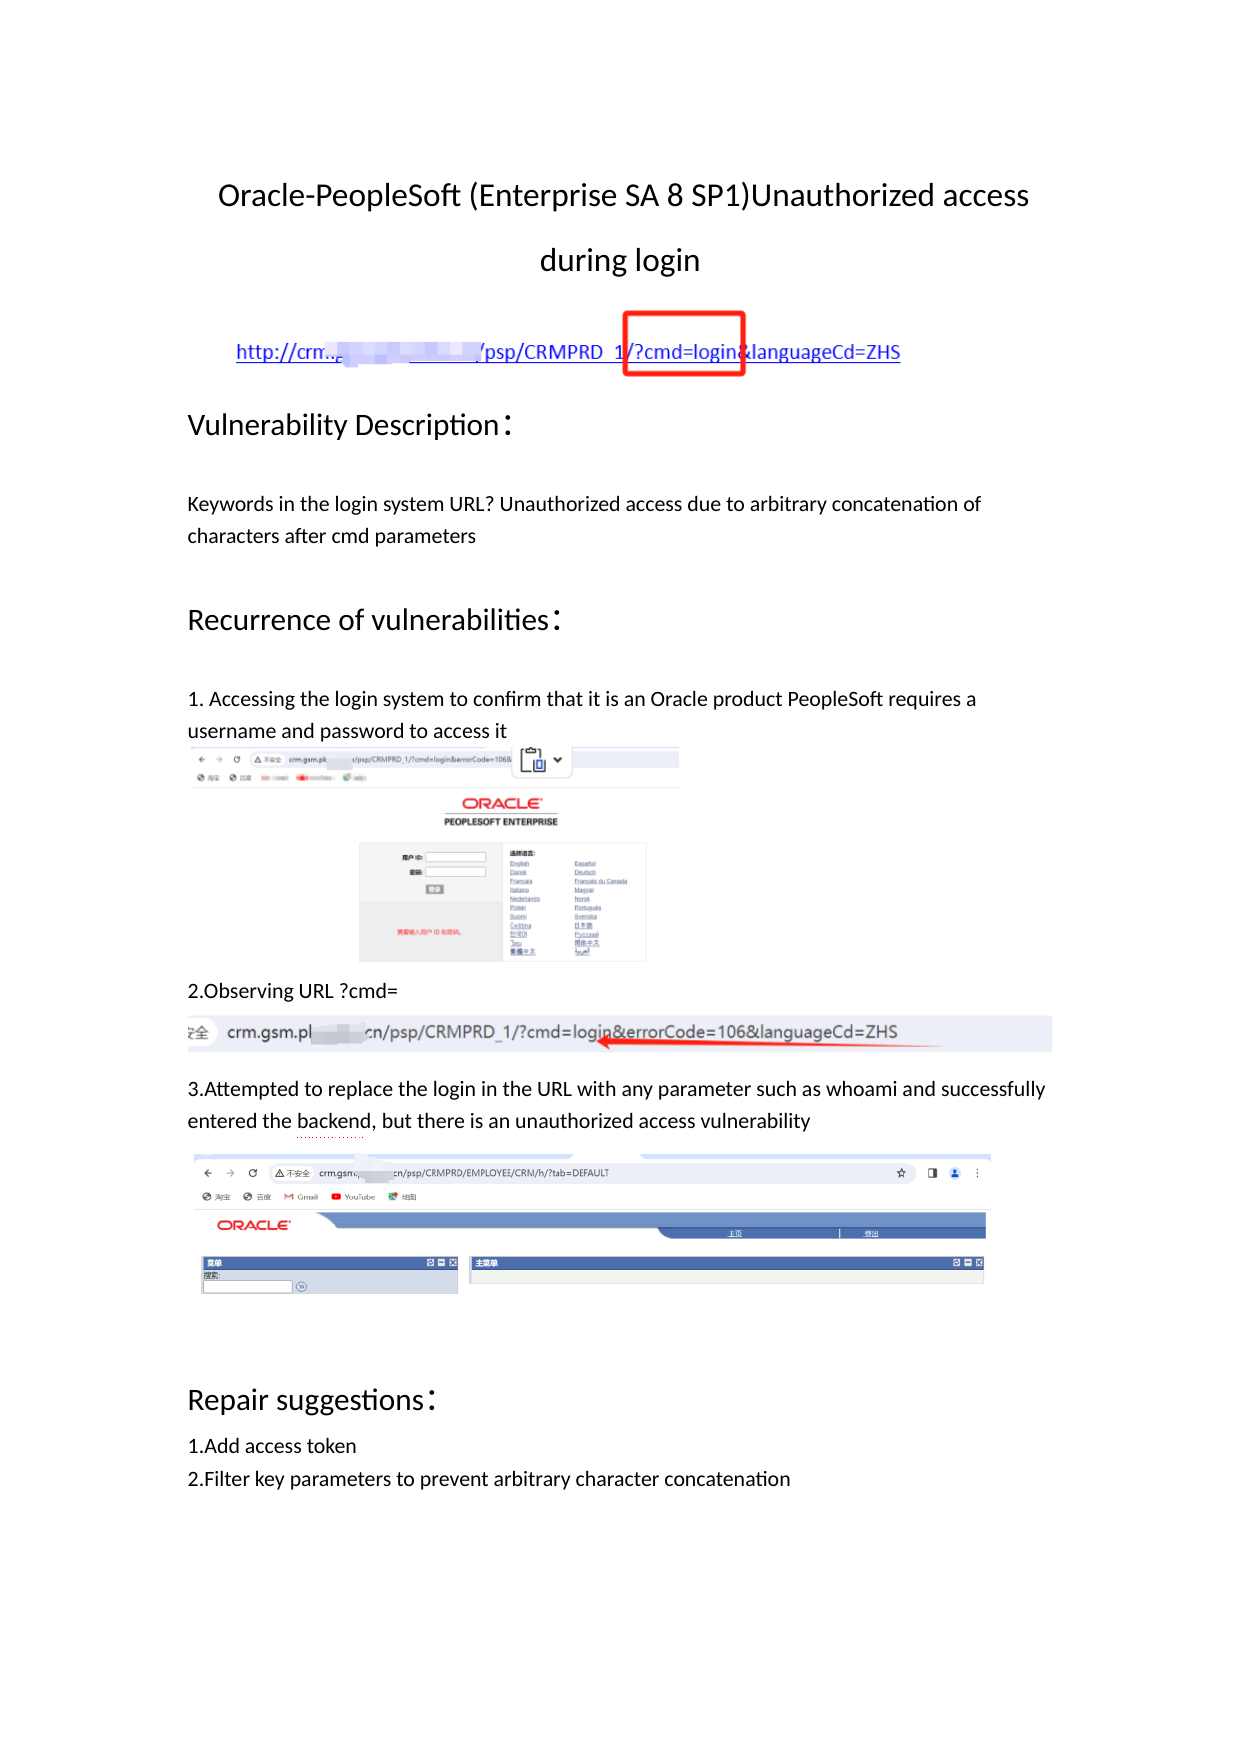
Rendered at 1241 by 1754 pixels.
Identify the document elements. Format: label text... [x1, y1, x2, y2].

list 1.Add access token [187, 1429, 1053, 1462]
picture [187, 1007, 1053, 1065]
list 1. Accessing the login system to confirm that it is an Oracle product PeopleSoft requires a username and password to access it [187, 682, 1053, 747]
list 2.Filter key parameters to prevent arbitrary character concatenation [187, 1462, 1053, 1494]
text Recurrence of vulnerabilities： [187, 584, 1053, 649]
list 2.Observing URL ?cmd= [187, 974, 1053, 1007]
text Vulnerability Description： [187, 389, 1053, 454]
picture [187, 292, 957, 378]
list 3.Attempted to replace the login in the URL with any parameter such as whoami and successfully entered the backend, but there is an unauthorized access vulnerability [187, 1072, 1053, 1137]
picture [187, 747, 773, 964]
picture [187, 1137, 1052, 1349]
text Keywords in the login system URL? Unauthorized access due to arbitrary concatenation of characters after cmd parameters [187, 487, 1053, 552]
list Repair suggestions： [187, 1364, 1053, 1429]
text Oracle-PeopleSoft (Enterprise SA 8 SP1)Unauthorized access during login [187, 162, 1053, 292]
